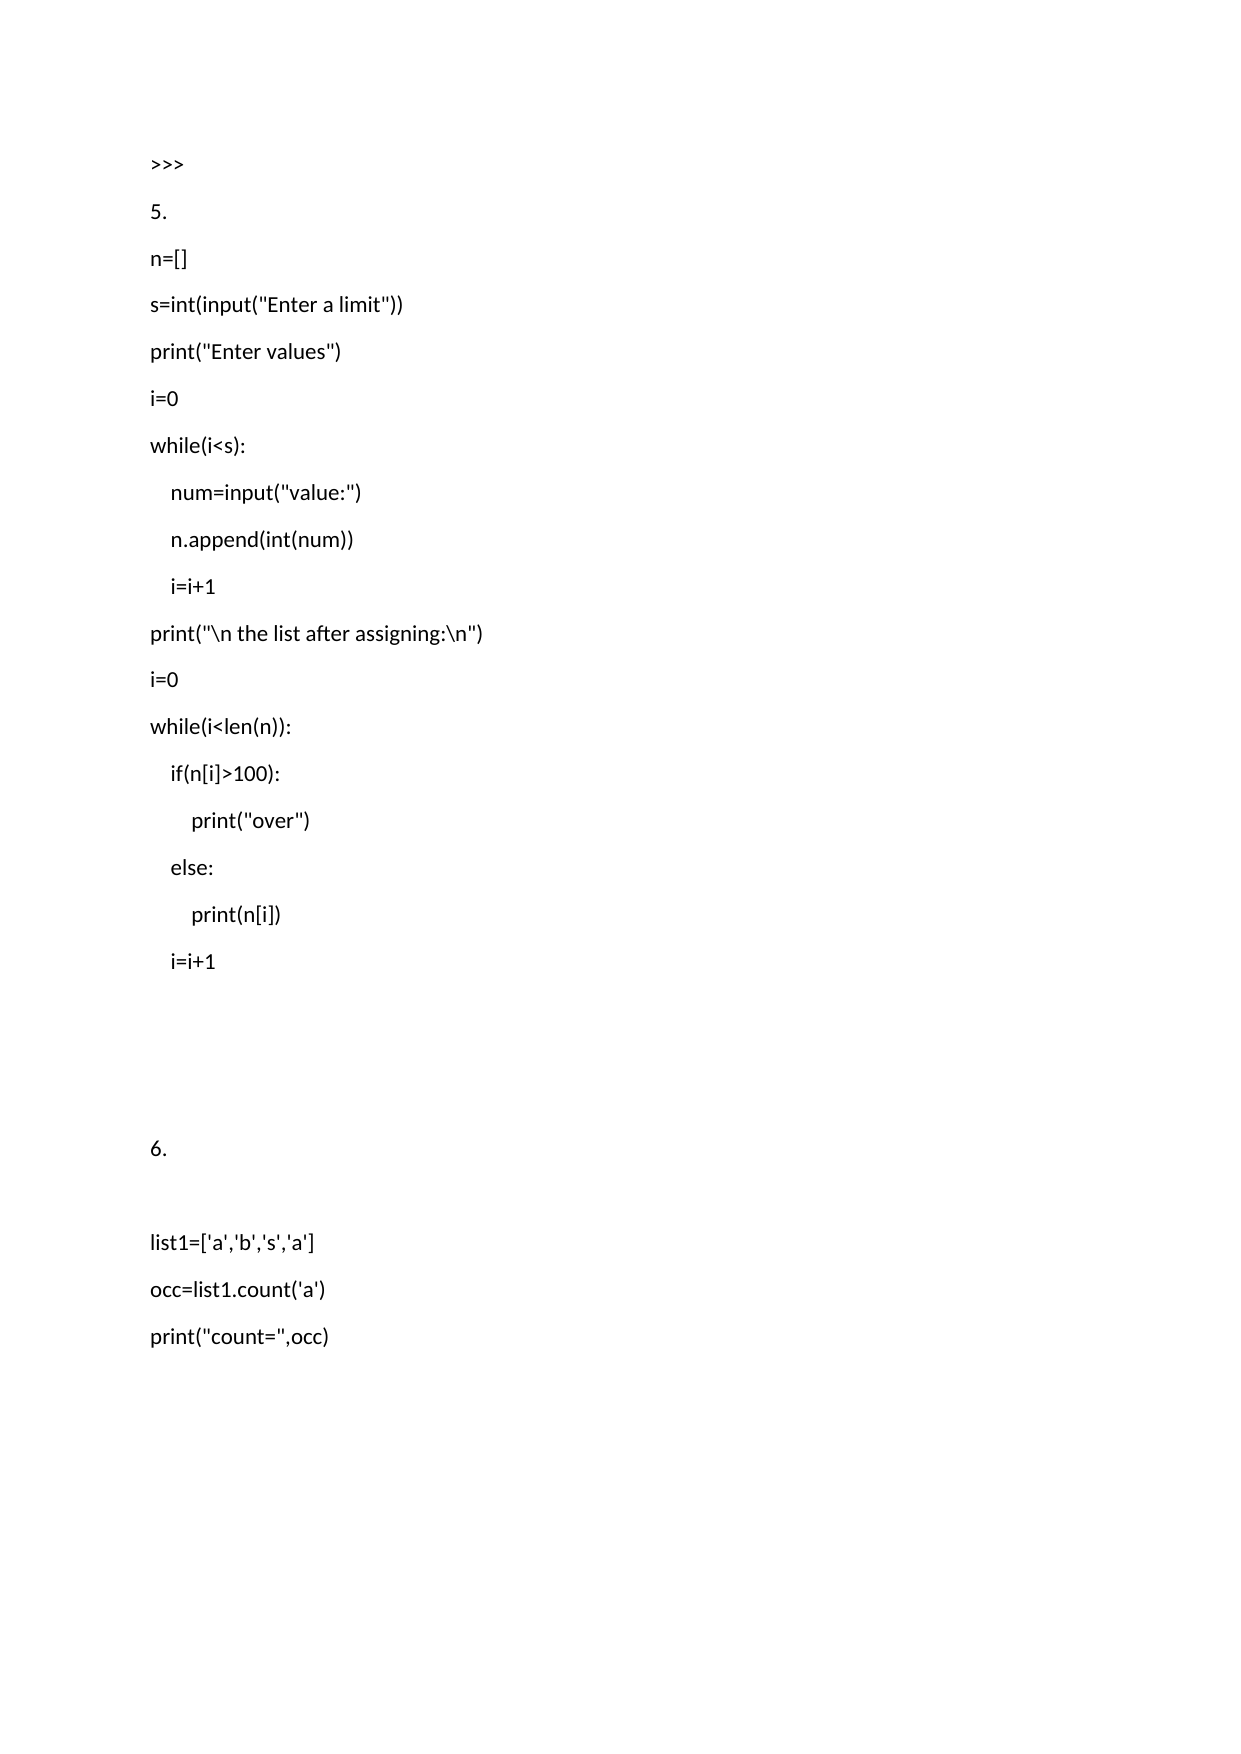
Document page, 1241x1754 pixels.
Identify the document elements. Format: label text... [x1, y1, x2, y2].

text else: [150, 853, 1090, 881]
text i=0 [150, 384, 1090, 412]
text i=0 [150, 666, 1090, 694]
text s=int(input("Enter a limit")) [150, 291, 1090, 319]
text list1=['a','b','s','a'] [150, 1228, 1090, 1256]
text 5. [150, 197, 1090, 225]
text print("Enter values") [150, 337, 1090, 366]
text i=i+1 [150, 572, 1090, 600]
text print("over") [150, 806, 1090, 834]
text num=input("value:") [150, 478, 1090, 506]
text 6. [150, 1134, 1090, 1162]
text while(i<len(n)): [150, 712, 1090, 741]
text print("\n the list after assigning:\n") [150, 619, 1090, 647]
text print(n[i]) [150, 900, 1090, 928]
text occ=list1.count('a') [150, 1275, 1090, 1303]
text print("count=",occ) [150, 1322, 1090, 1350]
text >>> [150, 150, 1090, 178]
text if(n[i]>100): [150, 759, 1090, 787]
text n.append(int(num)) [150, 525, 1090, 553]
text i=i+1 [150, 947, 1090, 975]
text while(i<s): [150, 431, 1090, 459]
text n=[] [150, 244, 1090, 272]
